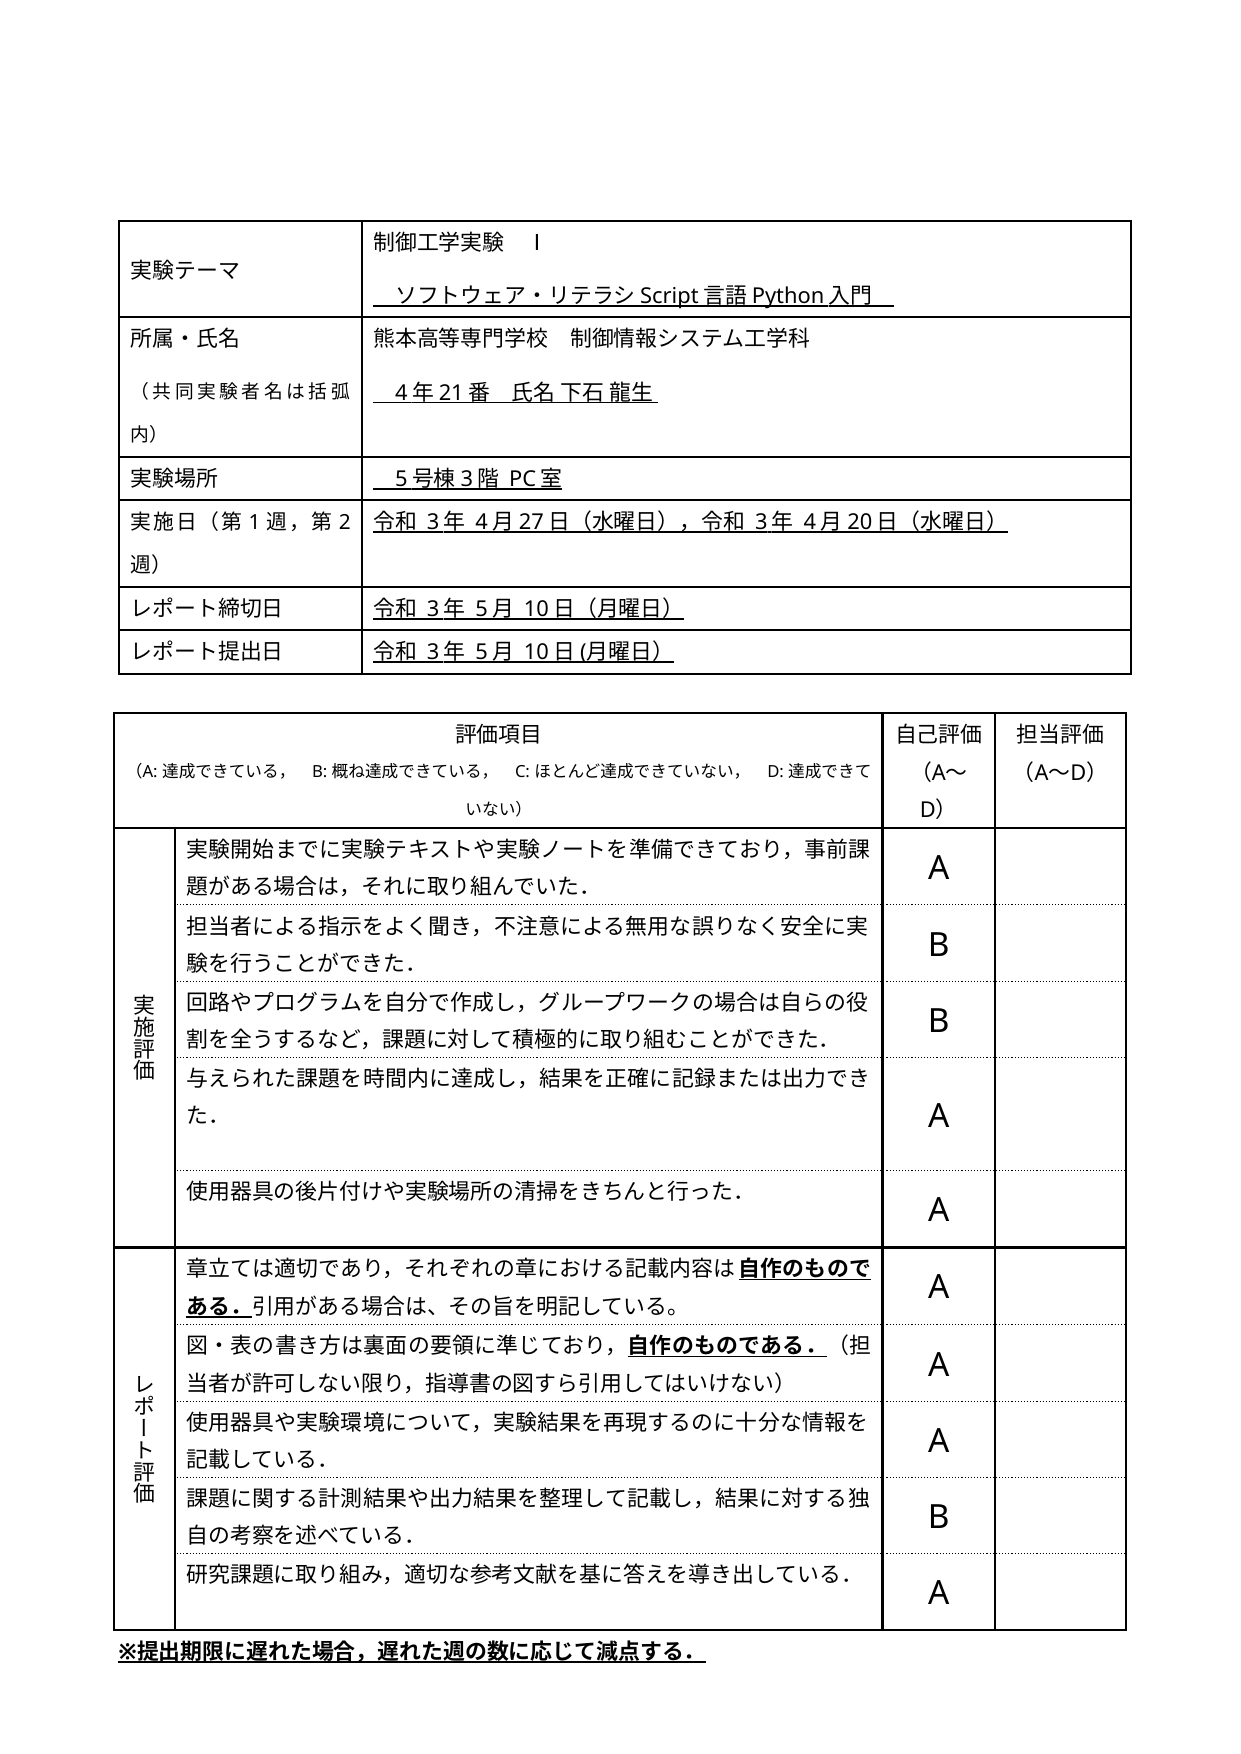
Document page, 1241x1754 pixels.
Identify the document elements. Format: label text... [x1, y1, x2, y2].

table_cell A [884, 1401, 994, 1477]
table_cell [996, 1170, 1125, 1246]
table_cell 実施日（第1週，第2週） [120, 501, 361, 586]
table_cell [996, 1249, 1125, 1323]
table_cell 実験開始までに実験テキストや実験ノートを準備できており，事前課題がある場合は，それに取り組んでいた． [176, 829, 881, 904]
table_cell [996, 1477, 1125, 1553]
table_header 制御工学実験 Ⅰ ソフトウェア・リテラシ Script言語 Python入門 [363, 222, 1130, 316]
table_cell 令和 3年 4月 27日（水曜日），令和 3年 4月 20日（水曜日） [363, 501, 1130, 586]
table_cell A [884, 829, 994, 904]
table_cell 実施評価 [115, 829, 174, 1246]
table_cell [996, 1057, 1125, 1170]
table_header 実験テーマ [120, 222, 361, 316]
table_cell 与えられた課題を時間内に達成し，結果を正確に記録または出力できた． [176, 1057, 881, 1170]
table_cell 実験場所 [120, 458, 361, 499]
table_cell 回路やプログラムを自分で作成し，グループワークの場合は自らの役割を全うするなど，課題に対して積極的に取り組むことができた． [176, 981, 881, 1057]
table_cell A [884, 1324, 994, 1401]
table_cell 研究課題に取り組み，適切な参考文献を基に答えを導き出している． [176, 1553, 881, 1629]
table_cell 使用器具の後片付けや実験場所の清掃をきちんと行った． [176, 1170, 881, 1246]
table_header 自己評価 （A～D） [884, 714, 994, 827]
table_cell A [884, 1249, 994, 1323]
table_cell [996, 904, 1125, 981]
table_cell A [884, 1057, 994, 1170]
table_cell B [884, 981, 994, 1057]
text ※提出期限に遅れた場合，遅れた週の数に応じて減点する． [118, 1631, 1122, 1668]
table_cell 章立ては適切であり，それぞれの章における記載内容は自作のものである．引用がある場合は、その旨を明記している。 [176, 1249, 881, 1323]
table_cell [996, 1553, 1125, 1629]
table_cell [996, 1324, 1125, 1401]
table_cell 使用器具や実験環境について，実験結果を再現するのに十分な情報を記載している． [176, 1401, 881, 1477]
table_cell 熊本高等専門学校 制御情報システム工学科 4年 21番 氏名 下石 龍生 [363, 318, 1130, 456]
table_header 担当評価 （A～D） [996, 714, 1125, 827]
table_cell 担当者による指示をよく聞き，不注意による無用な誤りなく安全に実験を行うことができた． [176, 904, 881, 981]
table_cell [996, 1401, 1125, 1477]
table_header 評価項目 （A: 達成できている， B: 概ね達成できている， C: ほとんど達成できていない， D: 達成できていない） [115, 714, 881, 827]
table_cell 所属・氏名 （共同実験者名は括弧内） [120, 318, 361, 456]
table_cell 令和 3年 5月 10日 (月曜日） [363, 631, 1130, 672]
table_cell B [884, 904, 994, 981]
table_cell レポート締切日 [120, 588, 361, 629]
table_cell A [884, 1170, 994, 1246]
table_cell [996, 981, 1125, 1057]
table_cell [996, 829, 1125, 904]
table_cell 5号棟 3階 PC室 [363, 458, 1130, 499]
table_cell 図・表の書き方は裏面の要領に準じており，自作のものである．（担当者が許可しない限り，指導書の図すら引用してはいけない） [176, 1324, 881, 1401]
table_cell レポート評価 [115, 1249, 174, 1629]
table_cell 令和 3年 5月 10日（月曜日） [363, 588, 1130, 629]
table_cell 課題に関する計測結果や出力結果を整理して記載し，結果に対する独自の考察を述べている． [176, 1477, 881, 1553]
table_cell レポート提出日 [120, 631, 361, 672]
table_cell A [884, 1553, 994, 1629]
table_cell B [884, 1477, 994, 1553]
